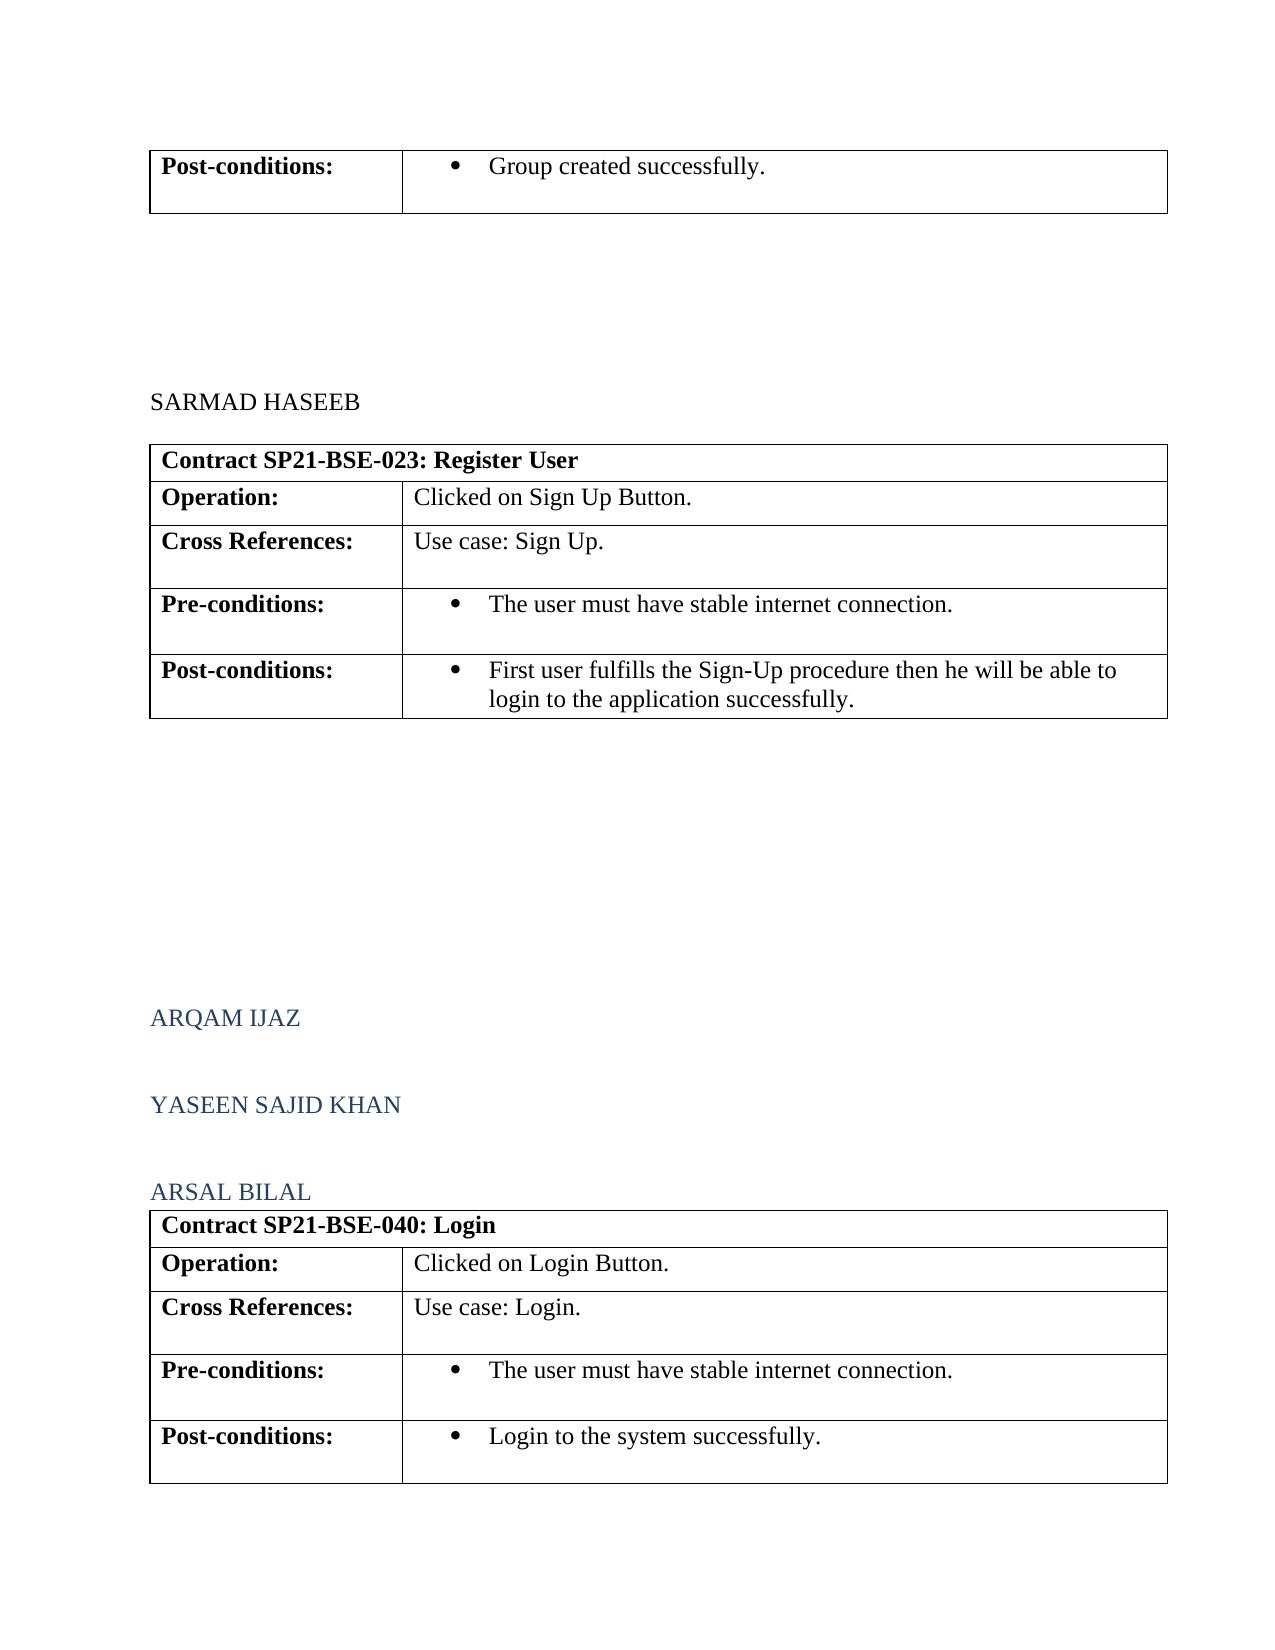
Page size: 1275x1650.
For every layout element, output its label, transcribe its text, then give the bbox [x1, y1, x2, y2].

table_cell The user must have stable internet connection. [403, 589, 1167, 654]
table_cell Clicked on Login Button. [403, 1248, 1167, 1291]
table_cell Pre-conditions: [151, 1355, 402, 1420]
table_header Contract SP21-BSE-040: Login [151, 1211, 1167, 1247]
table_header Contract SP21-BSE-023: Register User [151, 445, 1167, 481]
table_cell First user fulfills the Sign-Up procedure then he will be able to login to the application successfully. [403, 655, 1167, 717]
table_cell Use case: Login. [403, 1292, 1167, 1354]
table_cell Cross References: [151, 526, 402, 588]
table_cell Cross References: [151, 1292, 402, 1354]
table_cell Login to the system successfully. [403, 1421, 1167, 1483]
subtitle ARQAM IJAZ [150, 1003, 1125, 1032]
table_cell Post-conditions: [151, 655, 402, 717]
table_cell Operation: [151, 1248, 402, 1291]
subtitle ARSAL BILAL [150, 1177, 1125, 1205]
table_cell Post-conditions: [151, 1421, 402, 1483]
table_cell Pre-conditions: [151, 589, 402, 654]
table_cell The user must have stable internet connection. [403, 1355, 1167, 1420]
table_cell Clicked on Sign Up Button. [403, 482, 1167, 525]
subtitle YASEEN SAJID KHAN [150, 1090, 1125, 1118]
table_cell Use case: Sign Up. [403, 526, 1167, 588]
table_cell Post-conditions: [151, 151, 402, 213]
table_cell Operation: [151, 482, 402, 525]
text SARMAD HASEEB [150, 387, 1125, 415]
table_cell Group created successfully. [403, 151, 1167, 213]
